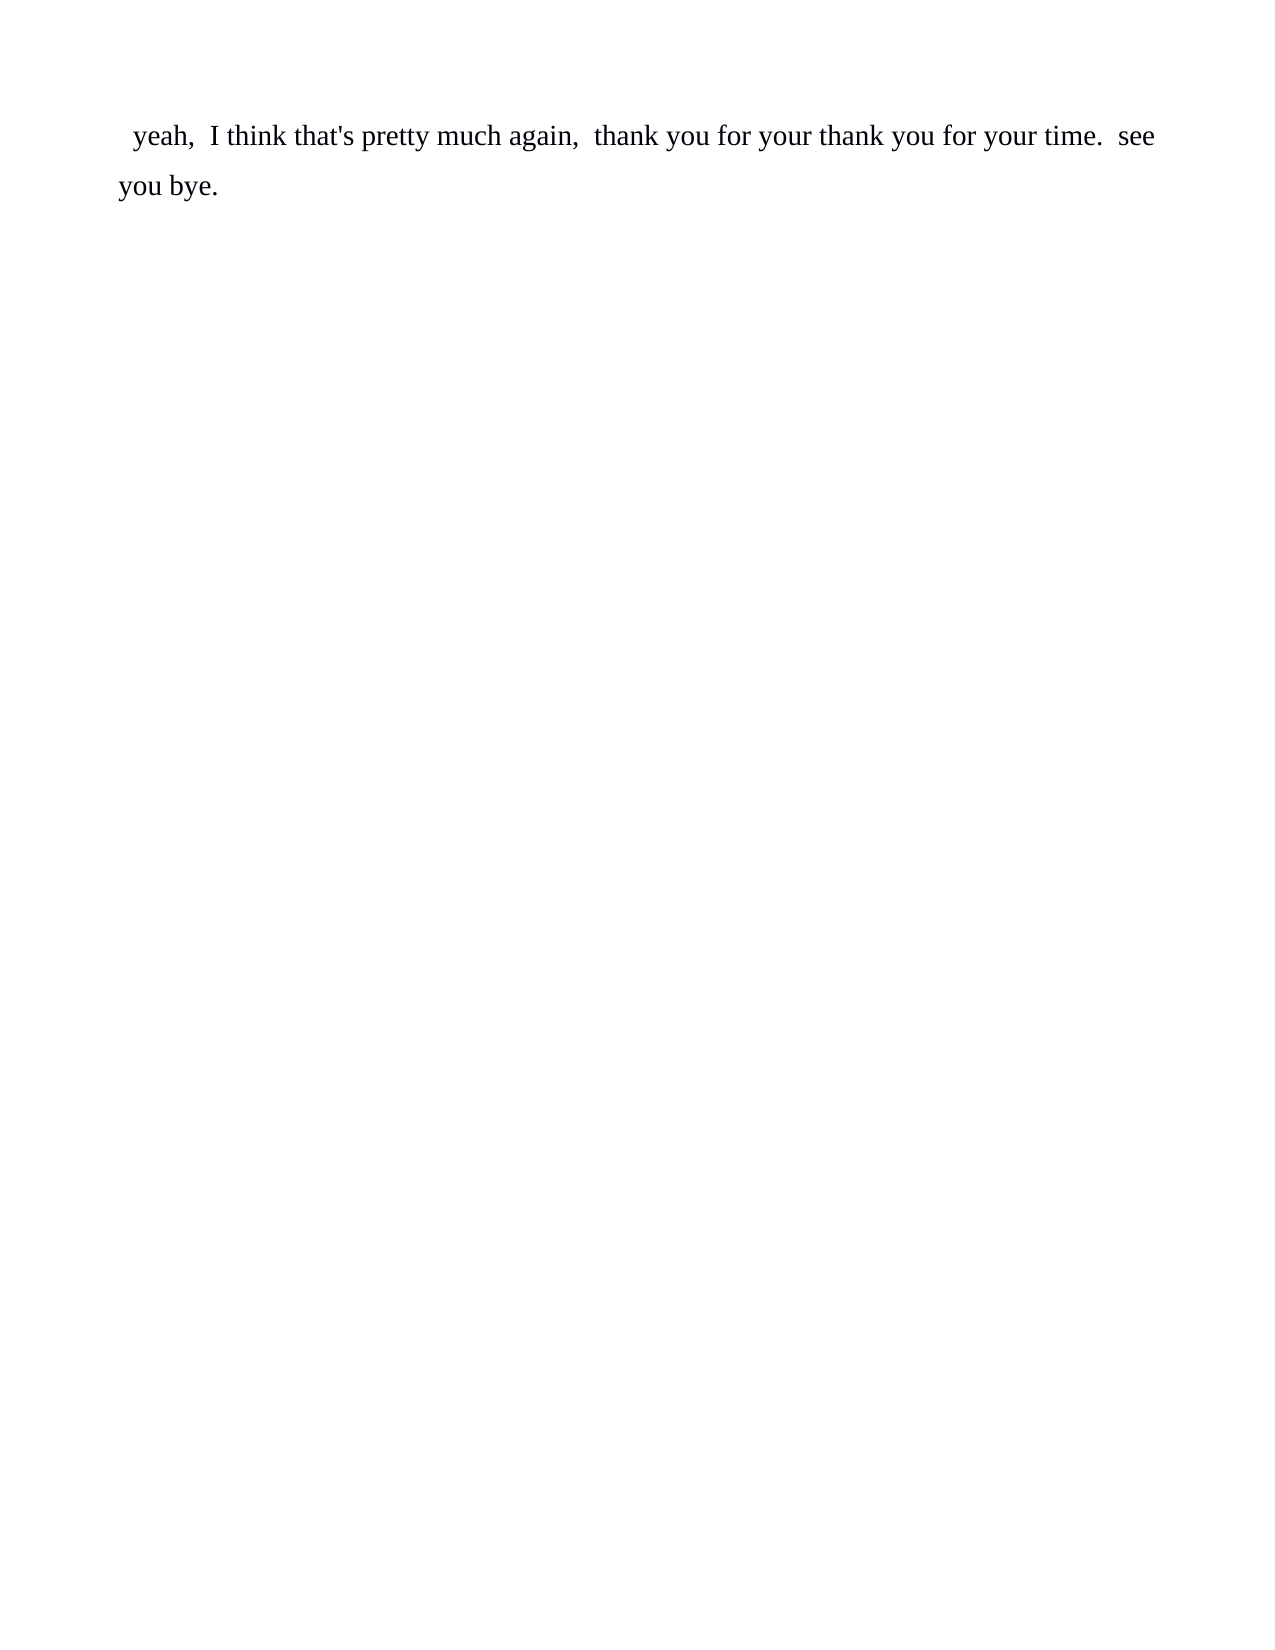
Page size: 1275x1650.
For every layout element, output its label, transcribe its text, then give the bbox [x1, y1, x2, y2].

text yeah, I think that's pretty much again, thank you for your thank you for your time. see you bye. [118, 118, 1157, 202]
